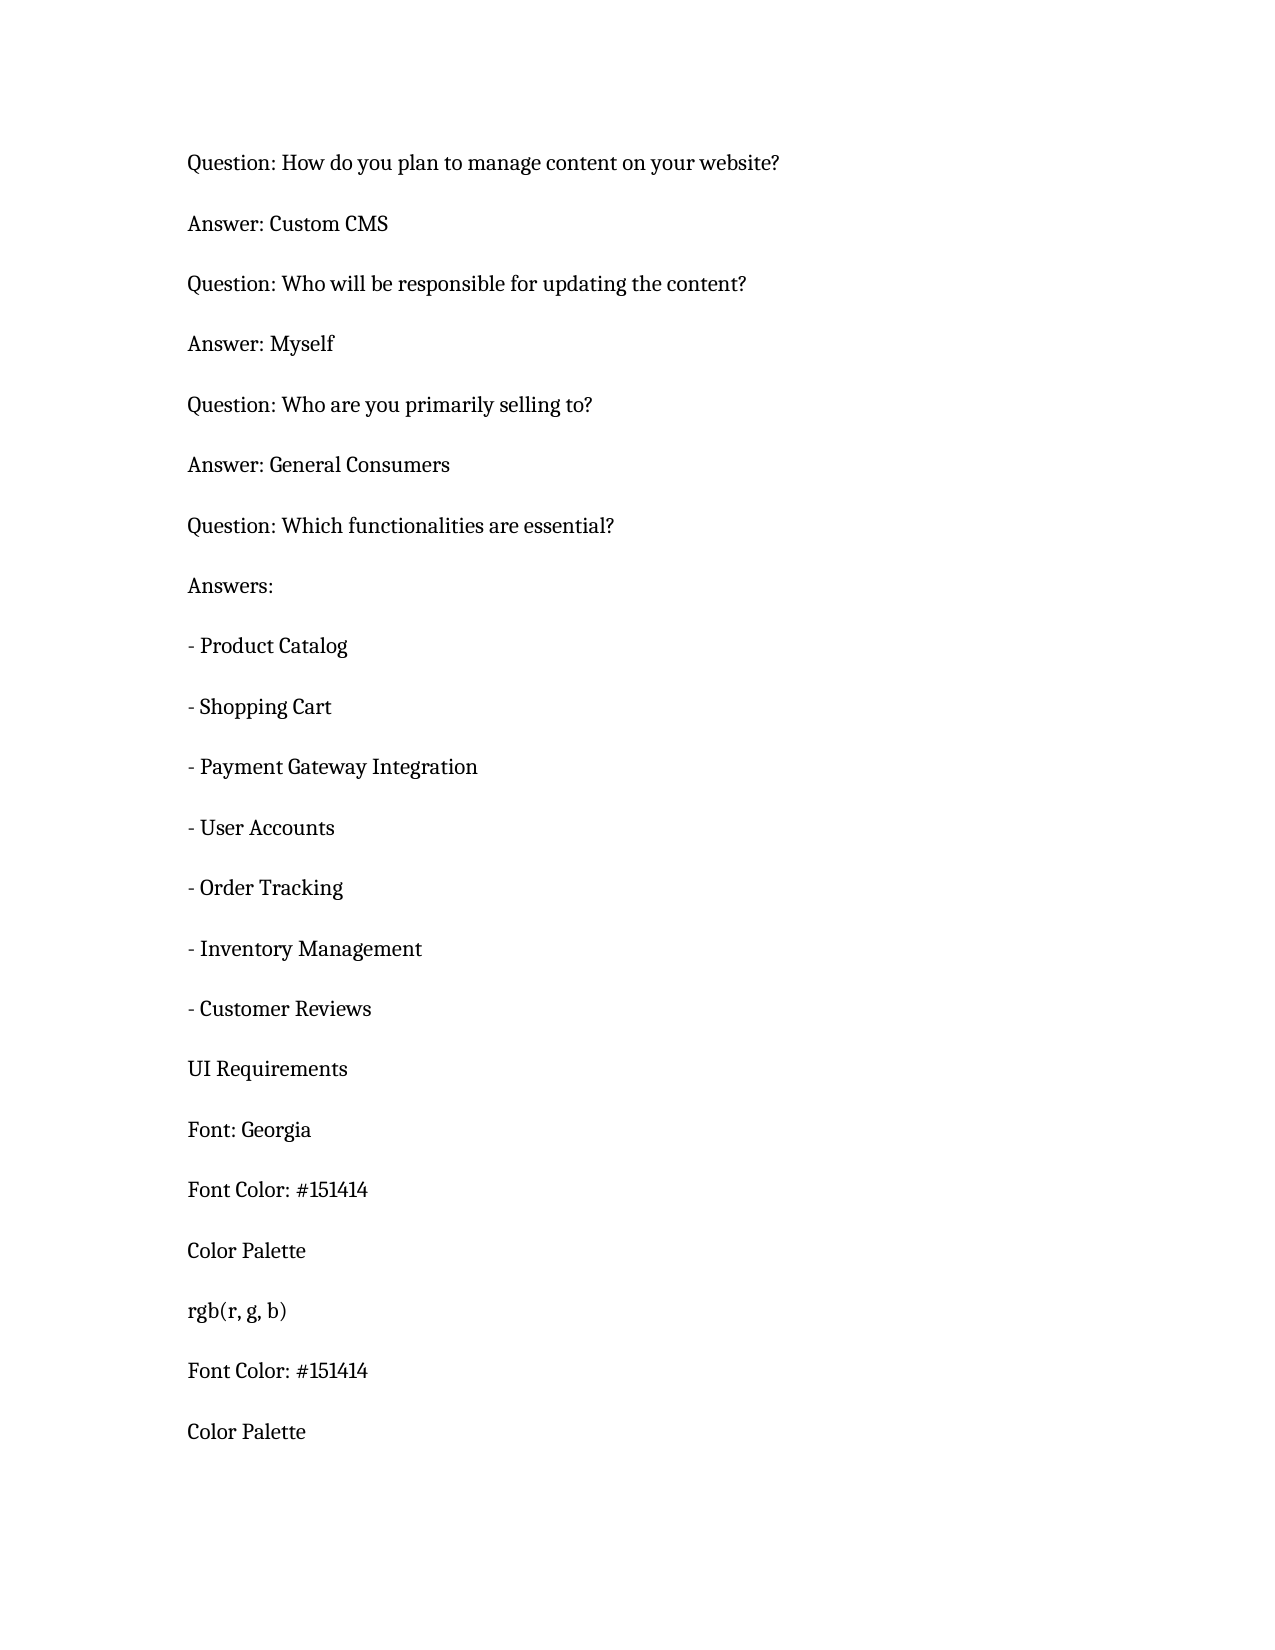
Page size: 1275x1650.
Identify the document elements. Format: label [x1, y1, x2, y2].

text [187, 150, 1087, 1475]
